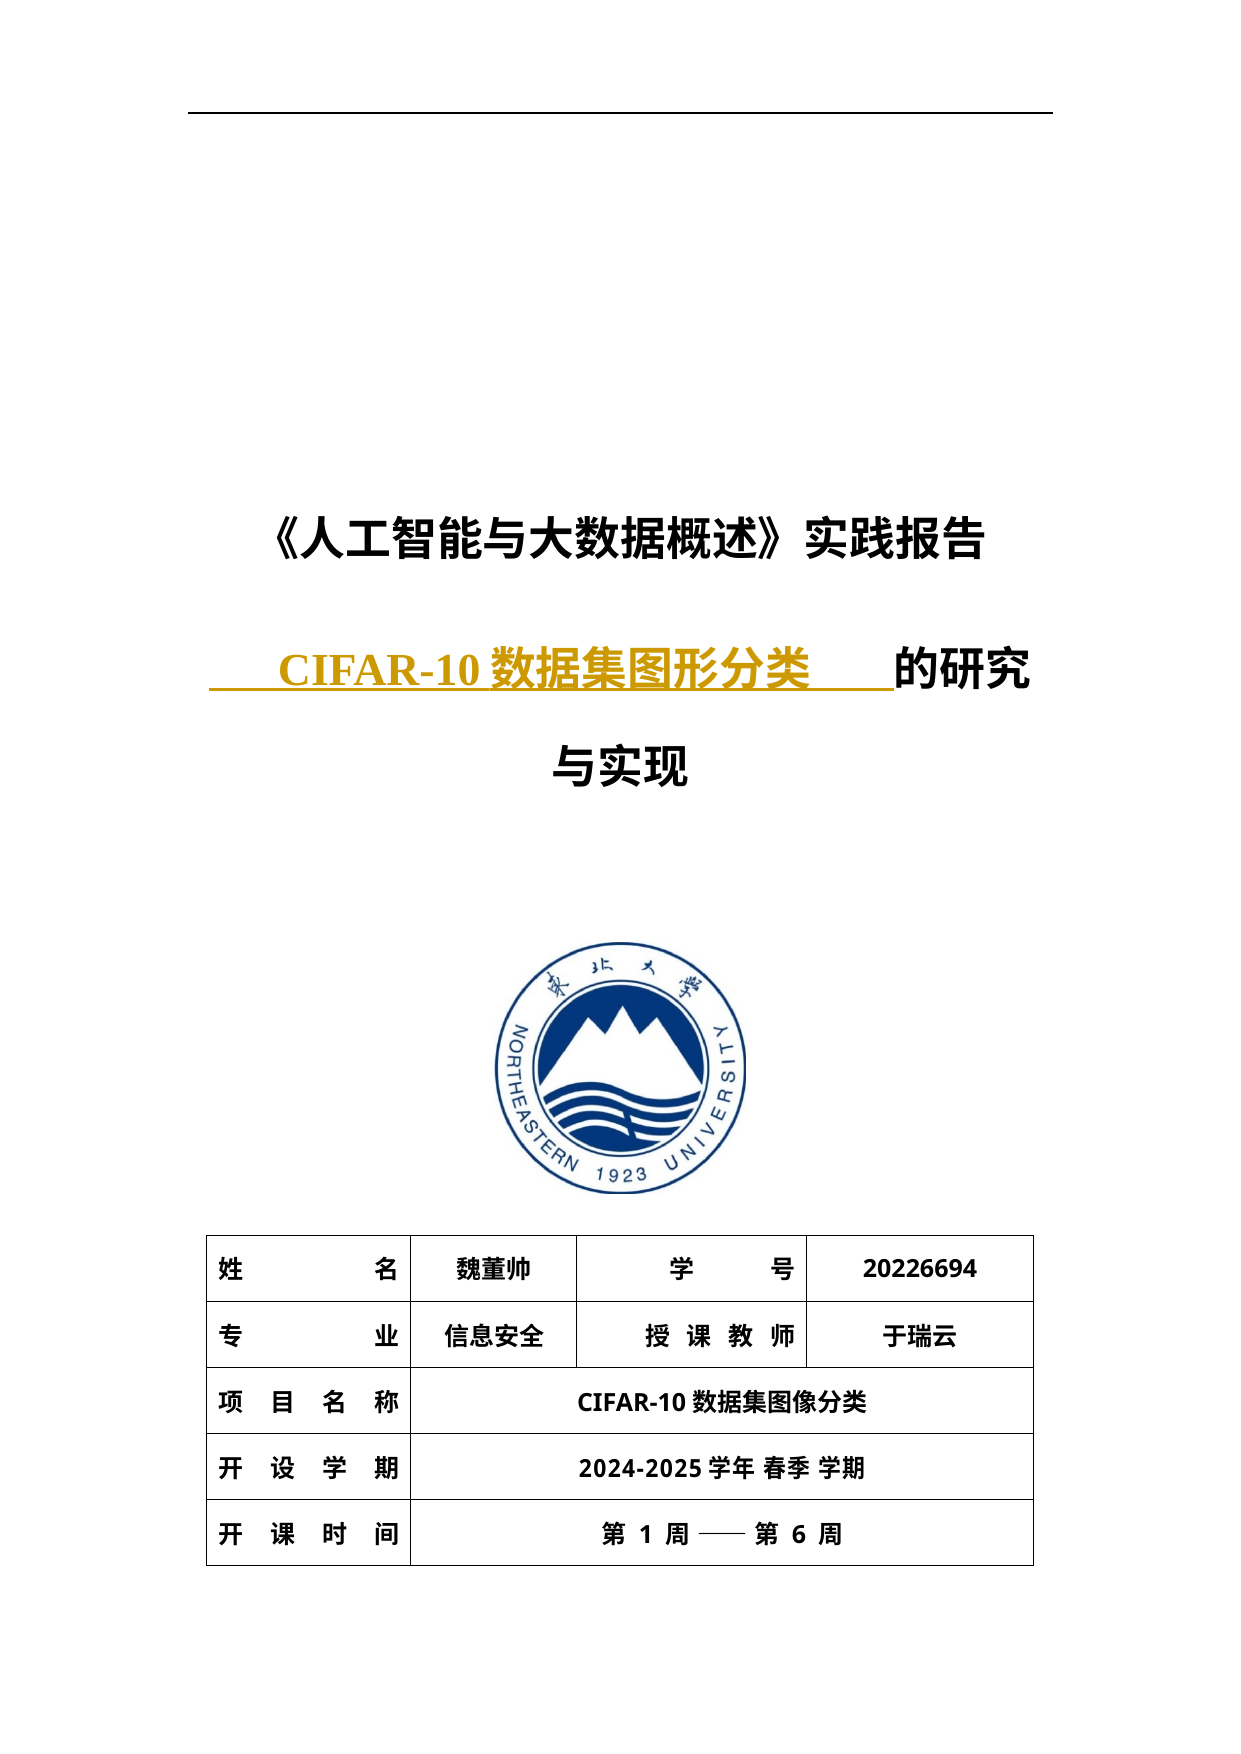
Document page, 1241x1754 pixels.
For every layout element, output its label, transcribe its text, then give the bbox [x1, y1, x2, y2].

text CIFAR-10数据集图形分类 的研究与实现 [187, 617, 1053, 812]
table_cell 第1周——第6周 [411, 1500, 1033, 1565]
table_header 姓名 [207, 1236, 410, 1301]
table_header 魏董帅 [411, 1236, 576, 1301]
table_cell 项目名称 [207, 1368, 410, 1433]
table_cell 2024-2025学年 春季 学期 [411, 1434, 1033, 1499]
table_cell 信息安全 [411, 1302, 576, 1367]
table_cell CIFAR-10 数据集图像分类 [411, 1368, 1033, 1433]
table_cell 授课教师 [577, 1302, 806, 1367]
table_cell 开课时间 [207, 1500, 410, 1565]
table_cell 于瑞云 [807, 1302, 1033, 1367]
table_cell 开设学期 [207, 1434, 410, 1499]
table_cell 专业 [207, 1302, 410, 1367]
table_header 学号 [577, 1236, 806, 1301]
table_header 20226694 [807, 1236, 1033, 1301]
text 《人工智能与大数据概述》实践报告 [187, 487, 1053, 584]
picture [494, 942, 746, 1194]
